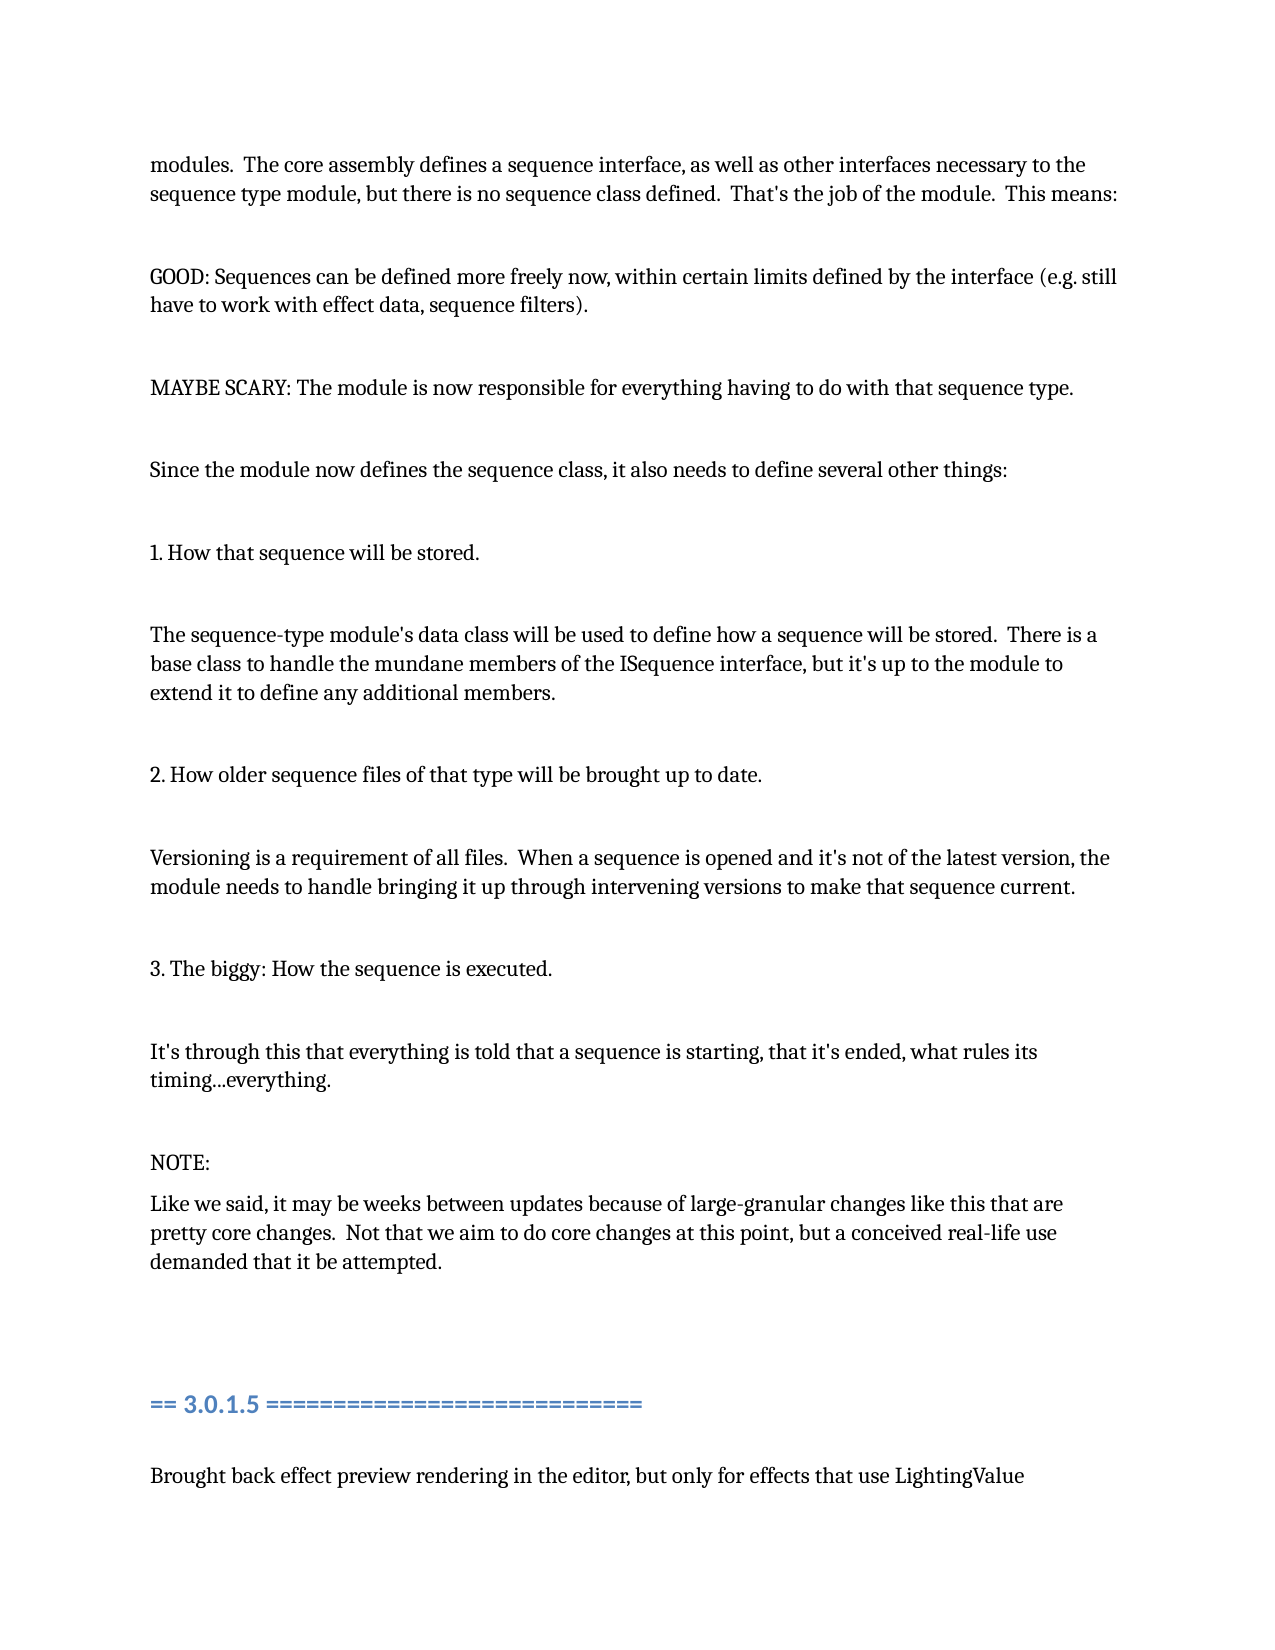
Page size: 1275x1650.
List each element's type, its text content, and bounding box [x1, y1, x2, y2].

text MAYBE SCARY: The module is now responsible for everything having to do with that sequence type. [150, 372, 1125, 401]
text It's through this that everything is told that a sequence is starting, that it's ended, what rules its timing...everything. [150, 1036, 1125, 1094]
text Like we said, it may be weeks between updates because of large-granular changes like this that are pretty core changes. Not that we aim to do core changes at this point, but a conceived real-life use demanded that it be attempted. [150, 1189, 1125, 1275]
text NOTE: [150, 1147, 1125, 1176]
text Versioning is a requirement of all files. When a sequence is opened and it's not of the latest version, the module needs to handle bringing it up through intervening versions to make that sequence current. [150, 842, 1125, 900]
text The sequence-type module's data class will be used to define how a sequence will be stored. There is a base class to handle the mundane members of the ISequence interface, but it's up to the module to extend it to define any additional members. [150, 620, 1125, 706]
text 2. How older sequence files of that type will be brought up to date. [150, 760, 1125, 789]
text == 3.0.1.5 ============================ [150, 1391, 1125, 1419]
text 3. The biggy: How the sequence is executed. [150, 954, 1125, 982]
text Since the module now defines the sequence class, it also needs to define several other things: [150, 455, 1125, 484]
text 1. How that sequence will be stored. [150, 537, 1125, 566]
text GOOD: Sequences can be defined more freely now, within certain limits defined by the interface (e.g. still have to work with effect data, sequence filters). [150, 261, 1125, 319]
